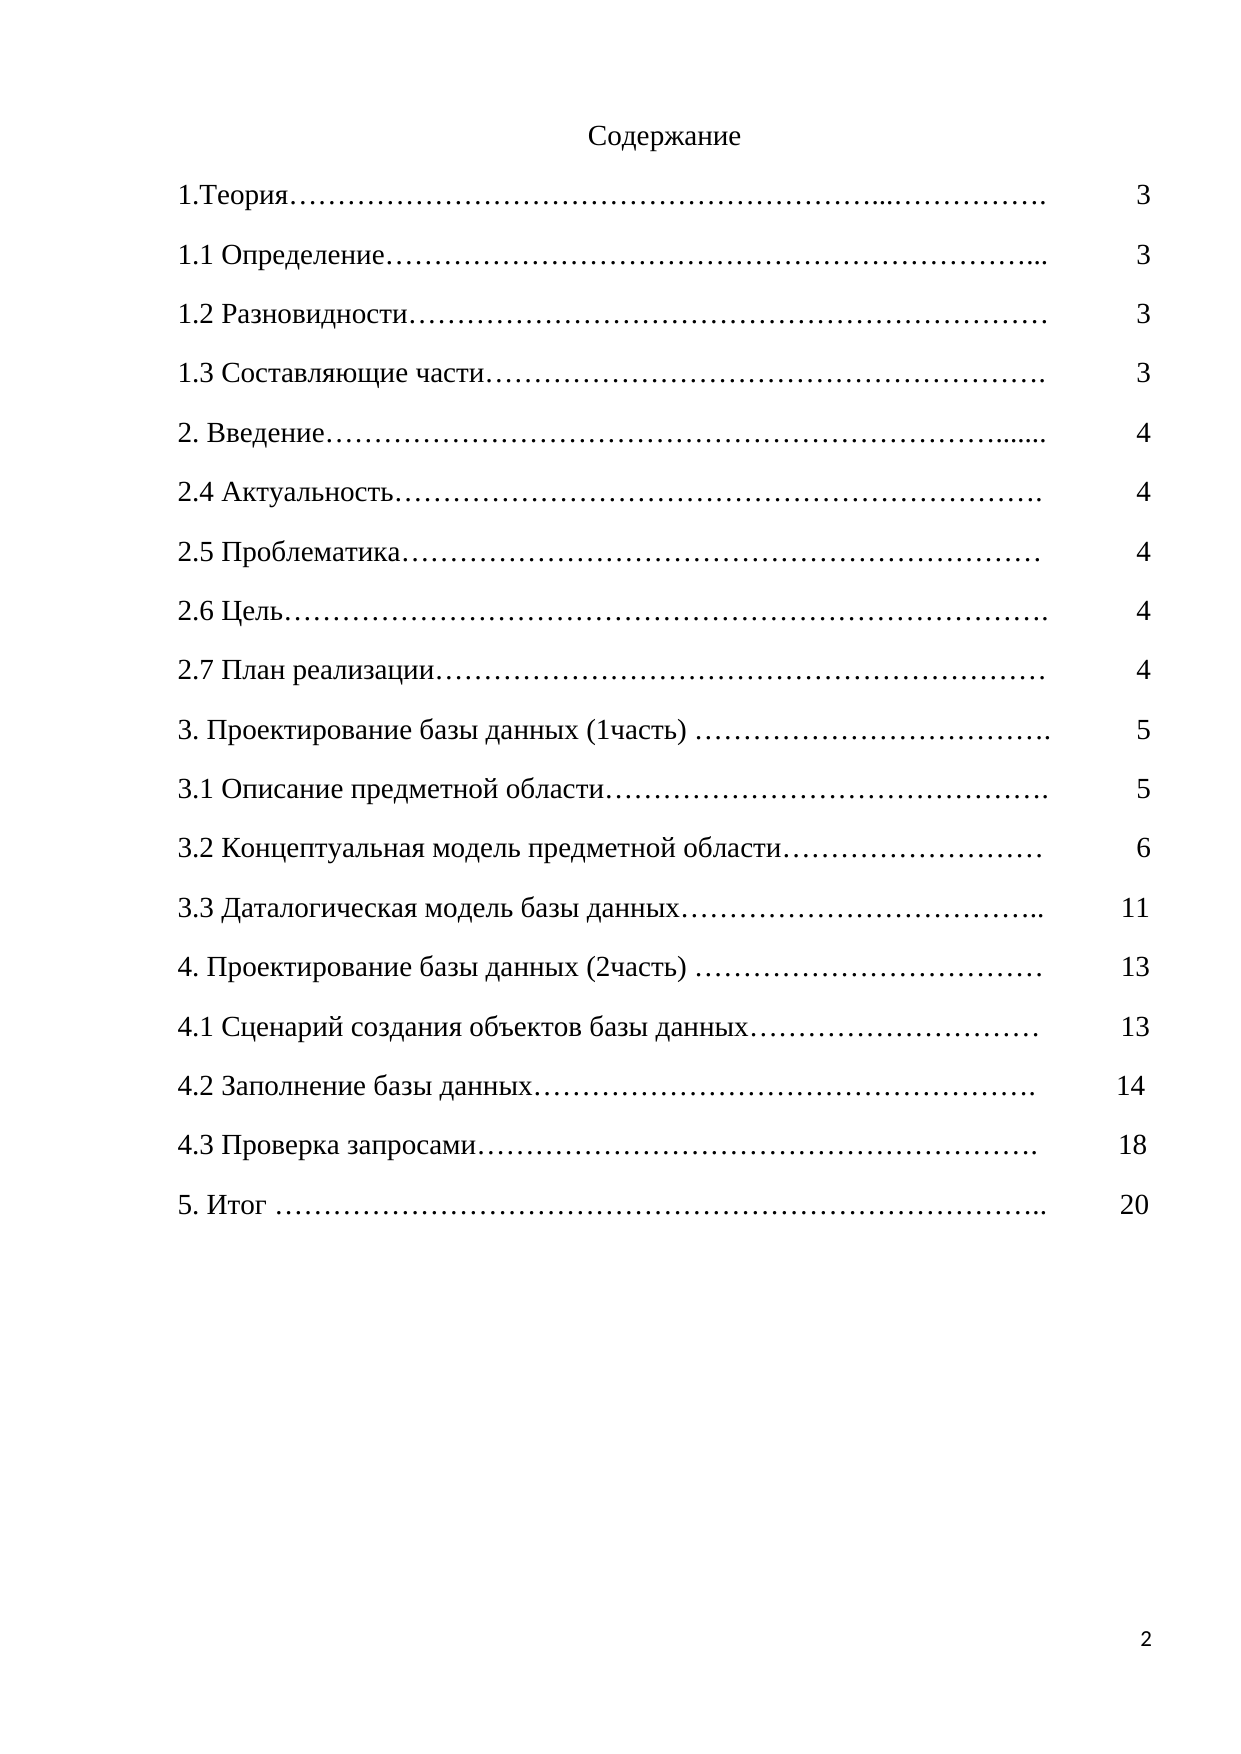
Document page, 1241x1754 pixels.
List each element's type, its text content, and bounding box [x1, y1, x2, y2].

text 1.1 Определение…………………………………………………………... 3 [177, 237, 1152, 270]
text 2.6 Цель……………………………………………………………………. 4 [177, 593, 1152, 627]
text 2.7 План реализации……………………………………………………… 4 [177, 652, 1152, 686]
text 2.4 Актуальность…………………………………………………………. 4 [177, 474, 1152, 508]
text 4.3 Проверка запросами…………………………………………………. 18 [177, 1127, 1152, 1161]
text 3.2 Концептуальная модель предметной области……………………… 6 [177, 831, 1152, 864]
text Содержание [177, 118, 1152, 152]
text 3.3 Даталогическая модель базы данных……………………………….. 11 [177, 890, 1152, 923]
text 2. Введение……………………………………………………………....... 4 [177, 415, 1152, 448]
text 4.2 Заполнение базы данных……………………………………………. 14 [177, 1068, 1152, 1102]
text 1.2 Разновидности………………………………………………………… 3 [177, 296, 1152, 330]
text 4. Проектирование базы данных (2часть) ……………………………… 13 [177, 949, 1152, 983]
text 4.1 Сценарий создания объектов базы данных………………………… 13 [177, 1009, 1152, 1042]
text 2.5 Проблематика………………………………………………………… 4 [177, 534, 1152, 567]
text 3. Проектирование базы данных (1часть) ………………………………. 5 [177, 712, 1152, 745]
text 5. Итог …………………………………………………………………….. 20 [177, 1187, 1152, 1220]
text 1.3 Составляющие части…………………………………………………. 3 [177, 356, 1152, 389]
text 3.1 Описание предметной области………………………………………. 5 [177, 771, 1152, 805]
text 1.Теория……………………………………………………...……………. 3 [177, 177, 1152, 211]
